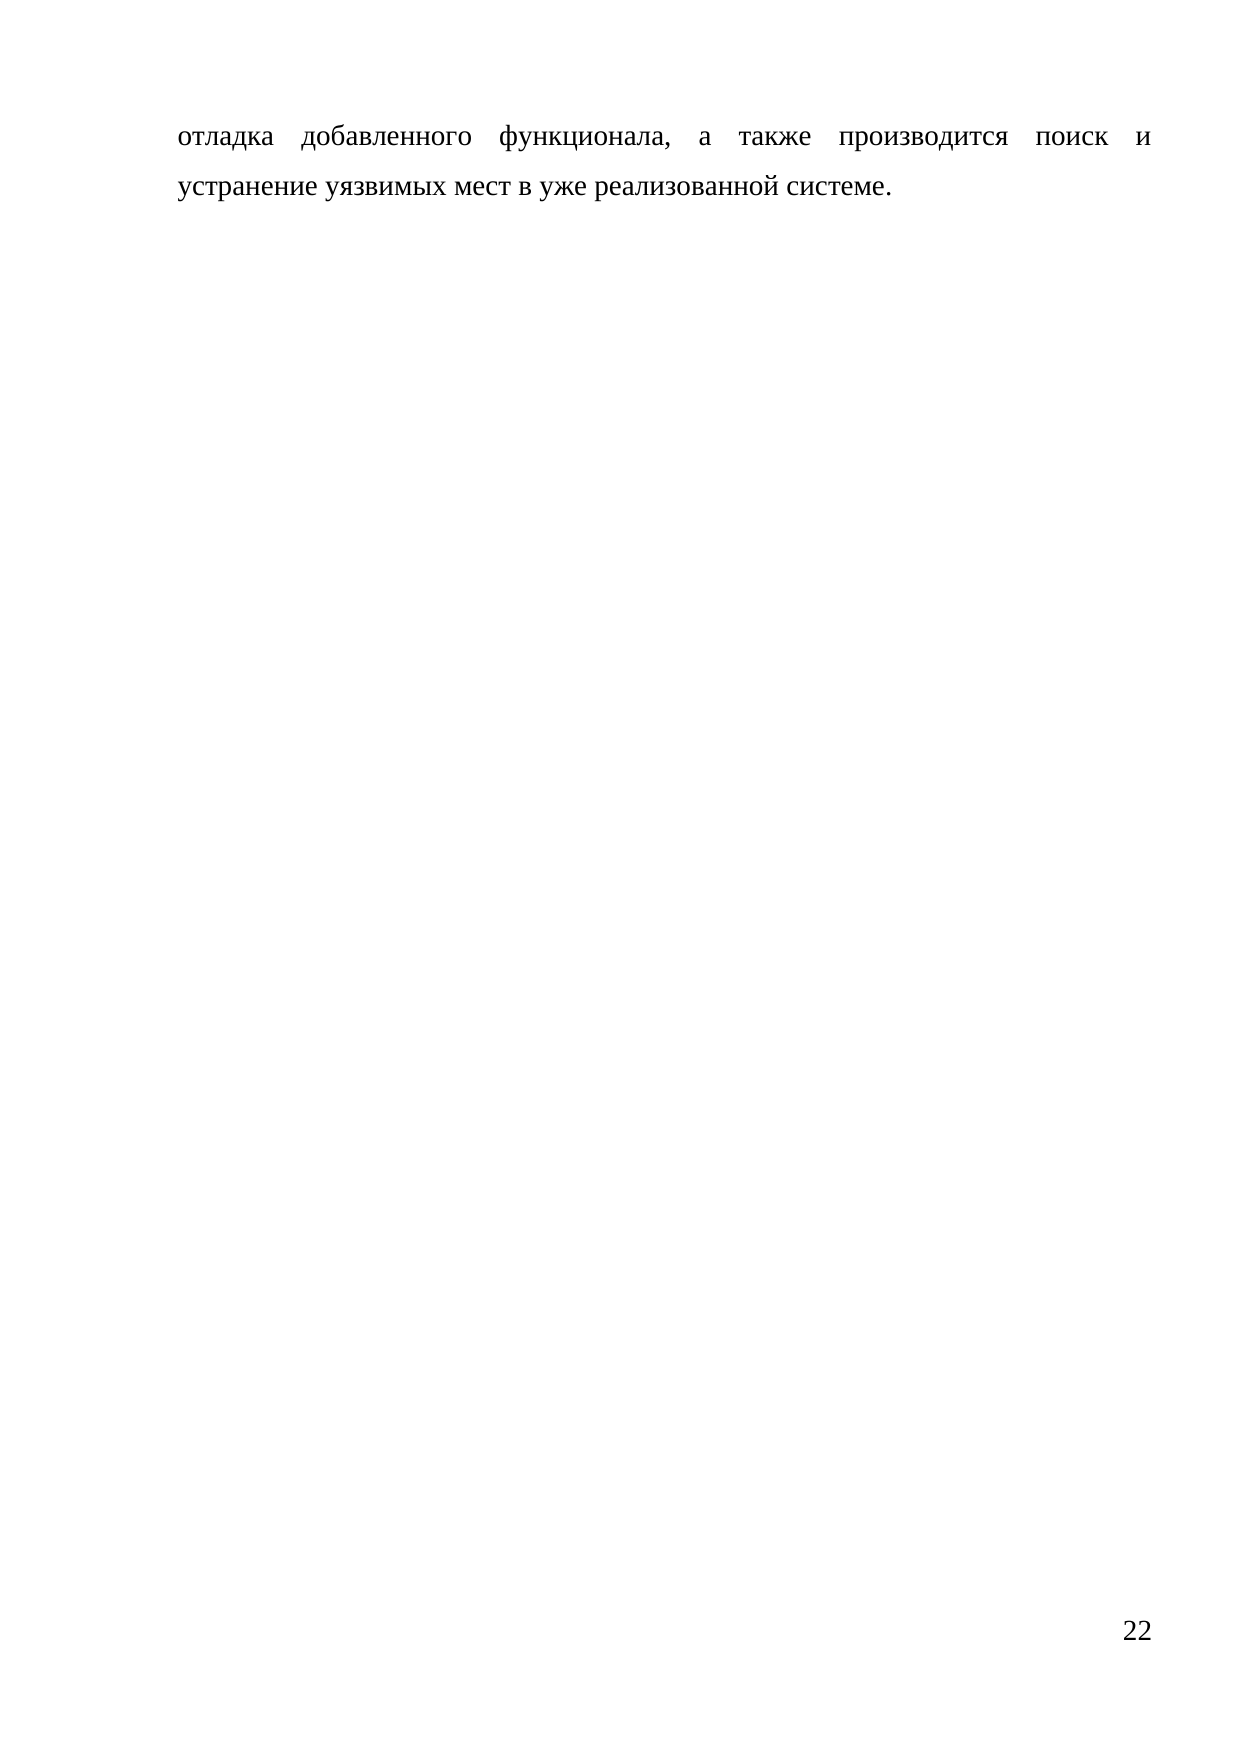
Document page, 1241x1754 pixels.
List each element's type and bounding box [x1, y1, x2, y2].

text [177, 118, 1152, 202]
